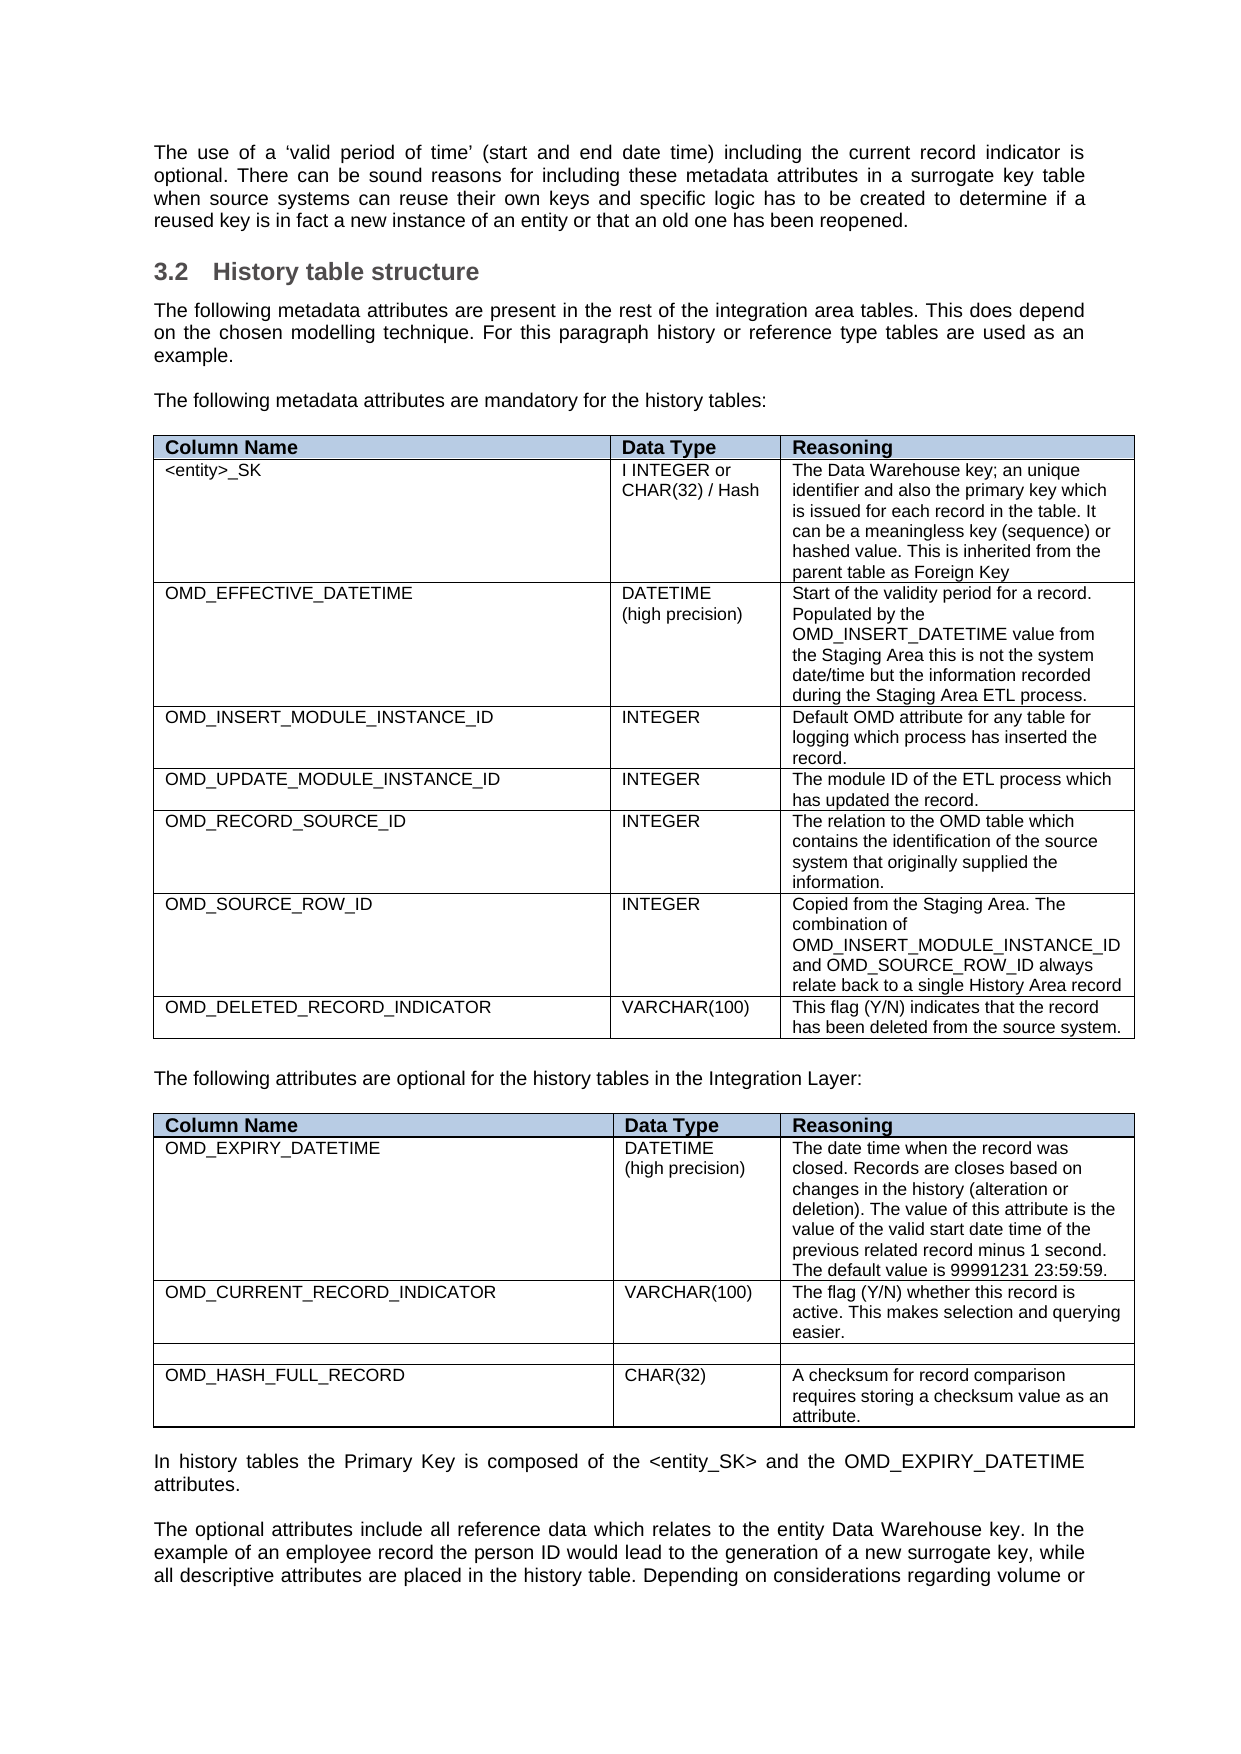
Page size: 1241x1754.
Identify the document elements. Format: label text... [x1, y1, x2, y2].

table_cell [154, 1344, 613, 1364]
table_cell OMD_HASH_FULL_RECORD [154, 1365, 613, 1426]
table_cell The relation to the OMD table which contains the identification of the source system that originally supplied the information. [781, 811, 1134, 892]
text In history tables the Primary Key is composed of the <entity_SK> and the OMD_EXPIRY_DATETIME attributes. [153, 1450, 1087, 1496]
table_cell DATETIME (high precision) [611, 583, 780, 706]
table_cell The Data Warehouse key; an unique identifier and also the primary key which is issued for each record in the table. It can be a meaningless key (sequence) or hashed value. This is inherited from the parent table as Foreign Key [781, 460, 1134, 582]
table_cell VARCHAR(100) [614, 1281, 780, 1343]
table_cell INTEGER [611, 707, 780, 768]
table_header Reasoning [781, 1114, 1134, 1136]
table_cell OMD_CURRENT_RECORD_INDICATOR [154, 1281, 613, 1343]
table_cell OMD_SOURCE_ROW_ID [154, 894, 610, 996]
table_cell DATETIME (high precision) [614, 1138, 780, 1280]
table_cell VARCHAR(100) [611, 997, 780, 1037]
table_cell Copied from the Staging Area. The combination of OMD_INSERT_MODULE_INSTANCE_ID and OMD_SOURCE_ROW_ID always relate back to a single History Area record [781, 894, 1134, 996]
table_cell OMD_EFFECTIVE_DATETIME [154, 583, 610, 706]
table_cell This flag (Y/N) indicates that the record has been deleted from the source system. [781, 997, 1134, 1037]
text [153, 1518, 1087, 1586]
table_cell INTEGER [611, 769, 780, 810]
table_cell OMD_RECORD_SOURCE_ID [154, 811, 610, 892]
table_cell OMD_DELETED_RECORD_INDICATOR [154, 997, 610, 1037]
table_cell CHAR(32) [614, 1365, 780, 1426]
table_cell The module ID of the ETL process which has updated the record. [781, 769, 1134, 810]
table_header Data Type [611, 436, 780, 458]
text The following metadata attributes are mandatory for the history tables: [153, 389, 1087, 412]
table_cell OMD_INSERT_MODULE_INSTANCE_ID [154, 707, 610, 768]
table_cell OMD_UPDATE_MODULE_INSTANCE_ID [154, 769, 610, 810]
text The following metadata attributes are present in the rest of the integration area tables. This does depend on the chosen modelling technique. For this paragraph history or reference type tables are used as an example. [153, 298, 1087, 367]
table_header Column Name [154, 436, 610, 458]
table_cell <entity>_SK [154, 460, 610, 582]
table_cell OMD_EXPIRY_DATETIME [154, 1138, 613, 1280]
table_cell Default OMD attribute for any table for logging which process has inserted the record. [781, 707, 1134, 768]
text The use of a ‘valid period of time’ (start and end date time) including the current record indicator is optional. There can be sound reasons for including these metadata attributes in a surrogate key table when source systems can reuse their own keys and specific logic has to be created to determine if a reused key is in fact a new instance of an entity or that an old one has been reopened. [153, 141, 1087, 232]
table_cell Start of the validity period for a record. Populated by the OMD_INSERT_DATETIME value from the Staging Area this is not the system date/time but the information recorded during the Staging Area ETL process. [781, 583, 1134, 706]
table_cell INTEGER [611, 811, 780, 892]
table_cell [614, 1344, 780, 1364]
table_cell A checksum for record comparison requires storing a checksum value as an attribute. [781, 1365, 1134, 1426]
table_cell I INTEGER or CHAR(32) / Hash [611, 460, 780, 582]
table_header Data Type [614, 1114, 780, 1136]
table_cell The flag (Y/N) whether this record is active. This makes selection and querying easier. [781, 1281, 1134, 1343]
table_cell [781, 1344, 1134, 1364]
table_header Column Name [154, 1114, 613, 1136]
table_header Reasoning [781, 436, 1134, 458]
subtitle History table structure [153, 257, 1087, 286]
table_cell The date time when the record was closed. Records are closes based on changes in the history (alteration or deletion). The value of this attribute is the value of the valid start date time of the previous related record minus 1 second. The default value is 99991231 23:59:59. [781, 1138, 1134, 1280]
table_cell INTEGER [611, 894, 780, 996]
text The following attributes are optional for the history tables in the Integration Layer: [153, 1067, 1087, 1090]
